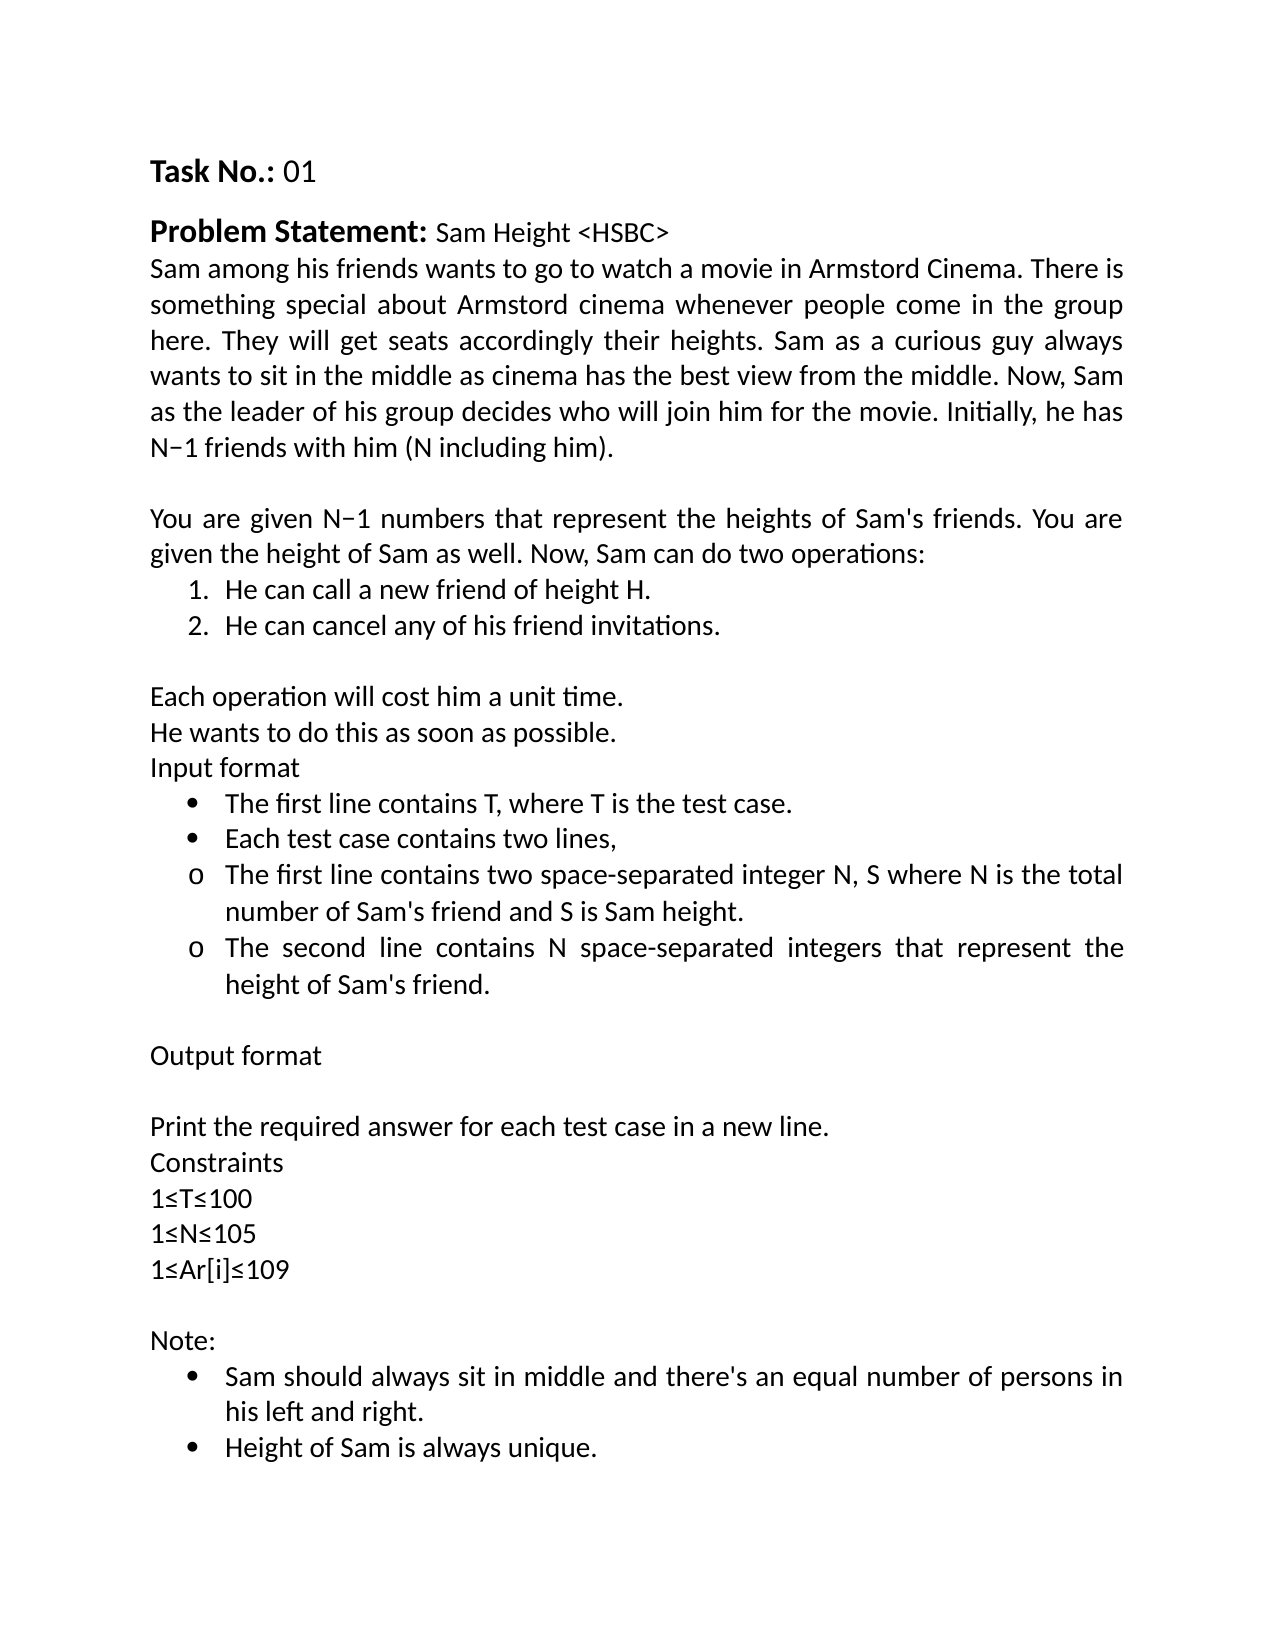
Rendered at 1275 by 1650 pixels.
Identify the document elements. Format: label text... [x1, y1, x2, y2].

list He can call a new friend of height H. [187, 571, 1125, 607]
text Input format [150, 749, 1125, 785]
text 1≤Ar[i]≤109 [150, 1251, 1125, 1287]
text Task No.: 01 [150, 150, 1125, 191]
list Height of Sam is always unique. [187, 1429, 1125, 1465]
list The second line contains N space-separated integers that represent the height of Sam's friend. [187, 929, 1125, 1002]
text Problem Statement: Sam Height <HSBC> [150, 210, 1125, 251]
text Constraints [150, 1144, 1125, 1180]
text 1≤T≤100 [150, 1180, 1125, 1215]
text You are given N−1 numbers that represent the heights of Sam's friends. You are given the height of Sam as well. Now, Sam can do two operations: [150, 500, 1125, 571]
text He wants to do this as soon as possible. [150, 714, 1125, 749]
text 1≤N≤105 [150, 1215, 1125, 1251]
list The first line contains T, where T is the test case. [187, 785, 1125, 821]
list He can cancel any of his friend invitations. [187, 607, 1125, 642]
text Print the required answer for each test case in a new line. [150, 1108, 1125, 1144]
list Sam should always sit in middle and there's an equal number of persons in his left and right. [187, 1358, 1125, 1429]
text Sam among his friends wants to go to watch a movie in Armstord Cinema. There is something special about Armstord cinema whenever people come in the group here. They will get seats accordingly their heights. Sam as a curious guy always wants to sit in the middle as cinema has the best view from the middle. Now, Sam as the leader of his group decides who will join him for the movie. Initially, he has N−1 friends with him (N including him). [150, 251, 1125, 464]
text Note: [150, 1322, 1125, 1358]
text Output format [150, 1037, 1125, 1073]
list Each test case contains two lines, [187, 821, 1125, 856]
list The first line contains two space-separated integer N, S where N is the total number of Sam's friend and S is Sam height. [187, 856, 1125, 929]
text Each operation will cost him a unit time. [150, 678, 1125, 714]
